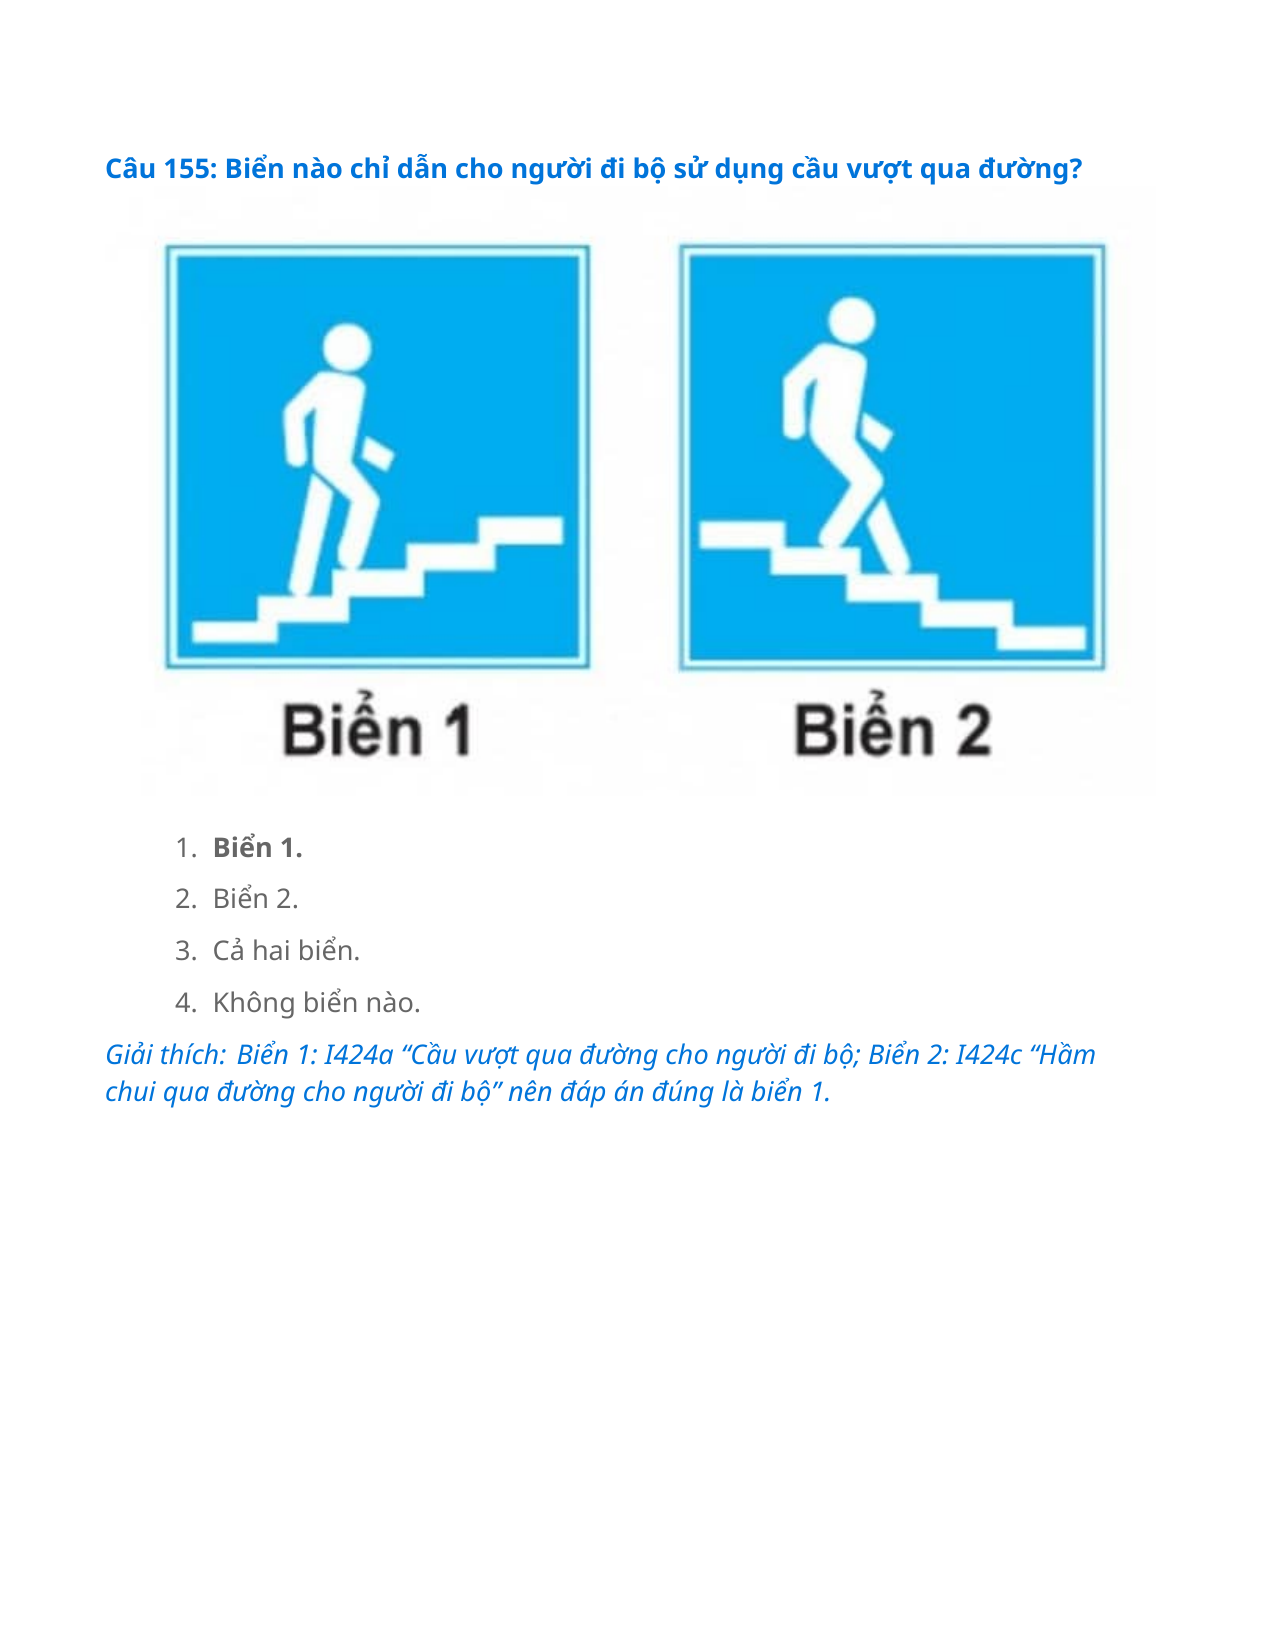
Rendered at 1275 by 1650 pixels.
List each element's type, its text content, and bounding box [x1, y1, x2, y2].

text Câu 155: Biển nào chỉ dẫn cho người đi bộ sử dụng cầu vượt qua đường? [105, 150, 1125, 186]
list Biển 2. [175, 880, 1125, 917]
picture [105, 186, 1182, 796]
list Biển 1. [175, 828, 1125, 865]
text Giải thích: Biển 1: I424a “Cầu vượt qua đường cho người đi bộ; Biển 2: I424c “Hầm chui qua đường cho người đi bộ” nên đáp án đúng là biển 1. [105, 1036, 1125, 1109]
list Không biển nào. [175, 984, 1125, 1021]
list Cả hai biển. [175, 932, 1125, 969]
